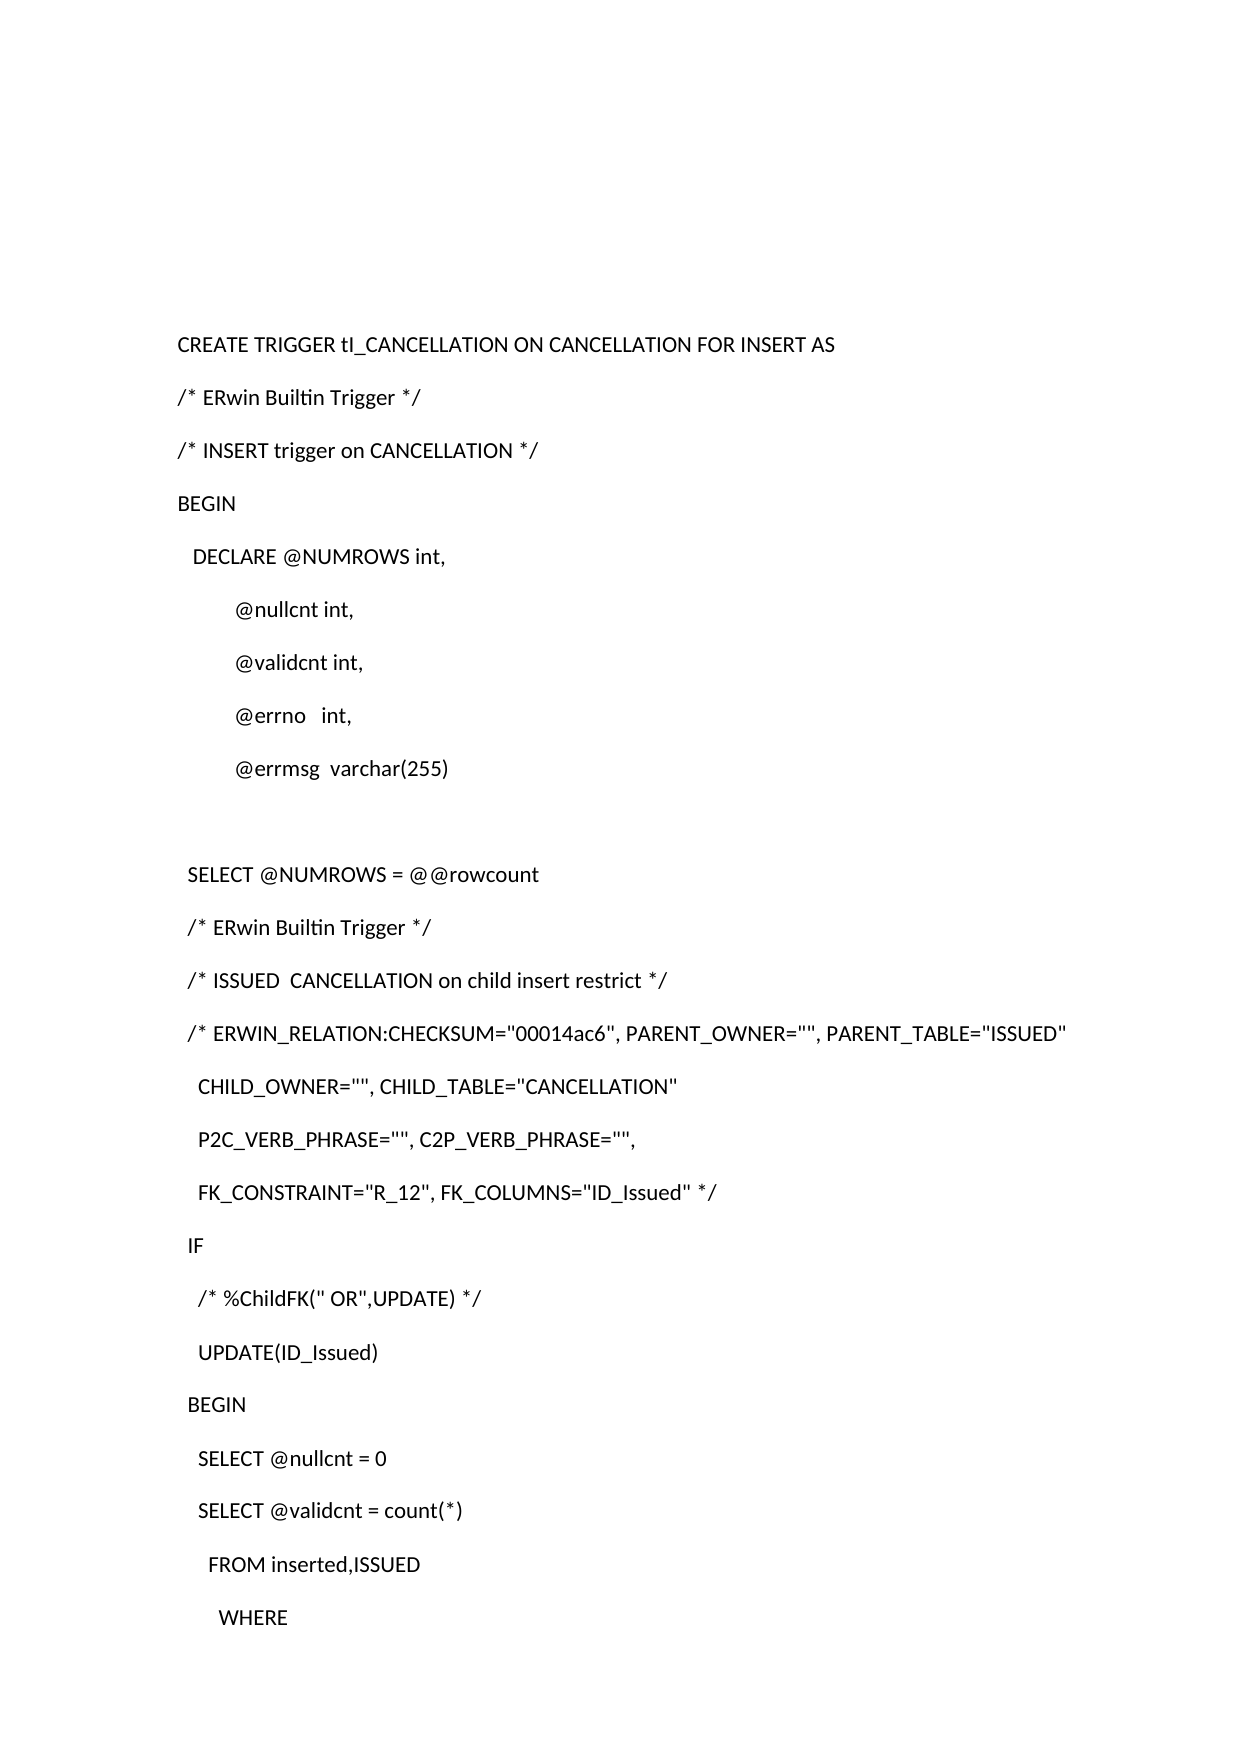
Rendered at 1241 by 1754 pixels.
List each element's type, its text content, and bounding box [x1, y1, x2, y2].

text IF [177, 1232, 1152, 1259]
text SELECT @validcnt = count(*) [177, 1497, 1152, 1525]
text P2C_VERB_PHRASE="", C2P_VERB_PHRASE="", [177, 1126, 1152, 1153]
text FROM inserted,ISSUED [177, 1550, 1152, 1578]
text DECLARE @NUMROWS int, [177, 542, 1152, 570]
text SELECT @NUMROWS = @@rowcount [177, 860, 1152, 888]
text SELECT @nullcnt = 0 [177, 1444, 1152, 1472]
text /* ISSUED CANCELLATION on child insert restrict */ [177, 966, 1152, 994]
text /* ERwin Builtin Trigger */ [177, 913, 1152, 941]
text CHILD_OWNER="", CHILD_TABLE="CANCELLATION" [177, 1072, 1152, 1101]
text @errmsg varchar(255) [177, 754, 1152, 782]
text CREATE TRIGGER tI_CANCELLATION ON CANCELLATION FOR INSERT AS [177, 330, 1152, 358]
text /* ERwin Builtin Trigger */ [177, 383, 1152, 411]
text WHERE [177, 1603, 1152, 1631]
text @errno int, [177, 701, 1152, 729]
text BEGIN [177, 489, 1152, 517]
text /* %ChildFK(" OR",UPDATE) */ [177, 1284, 1152, 1313]
text BEGIN [177, 1391, 1152, 1419]
text @nullcnt int, [177, 595, 1152, 623]
text /* INSERT trigger on CANCELLATION */ [177, 436, 1152, 464]
text FK_CONSTRAINT="R_12", FK_COLUMNS="ID_Issued" */ [177, 1178, 1152, 1207]
text @validcnt int, [177, 648, 1152, 676]
text /* ERWIN_RELATION:CHECKSUM="00014ac6", PARENT_OWNER="", PARENT_TABLE="ISSUED" [177, 1019, 1152, 1047]
text UPDATE(ID_Issued) [177, 1338, 1152, 1366]
